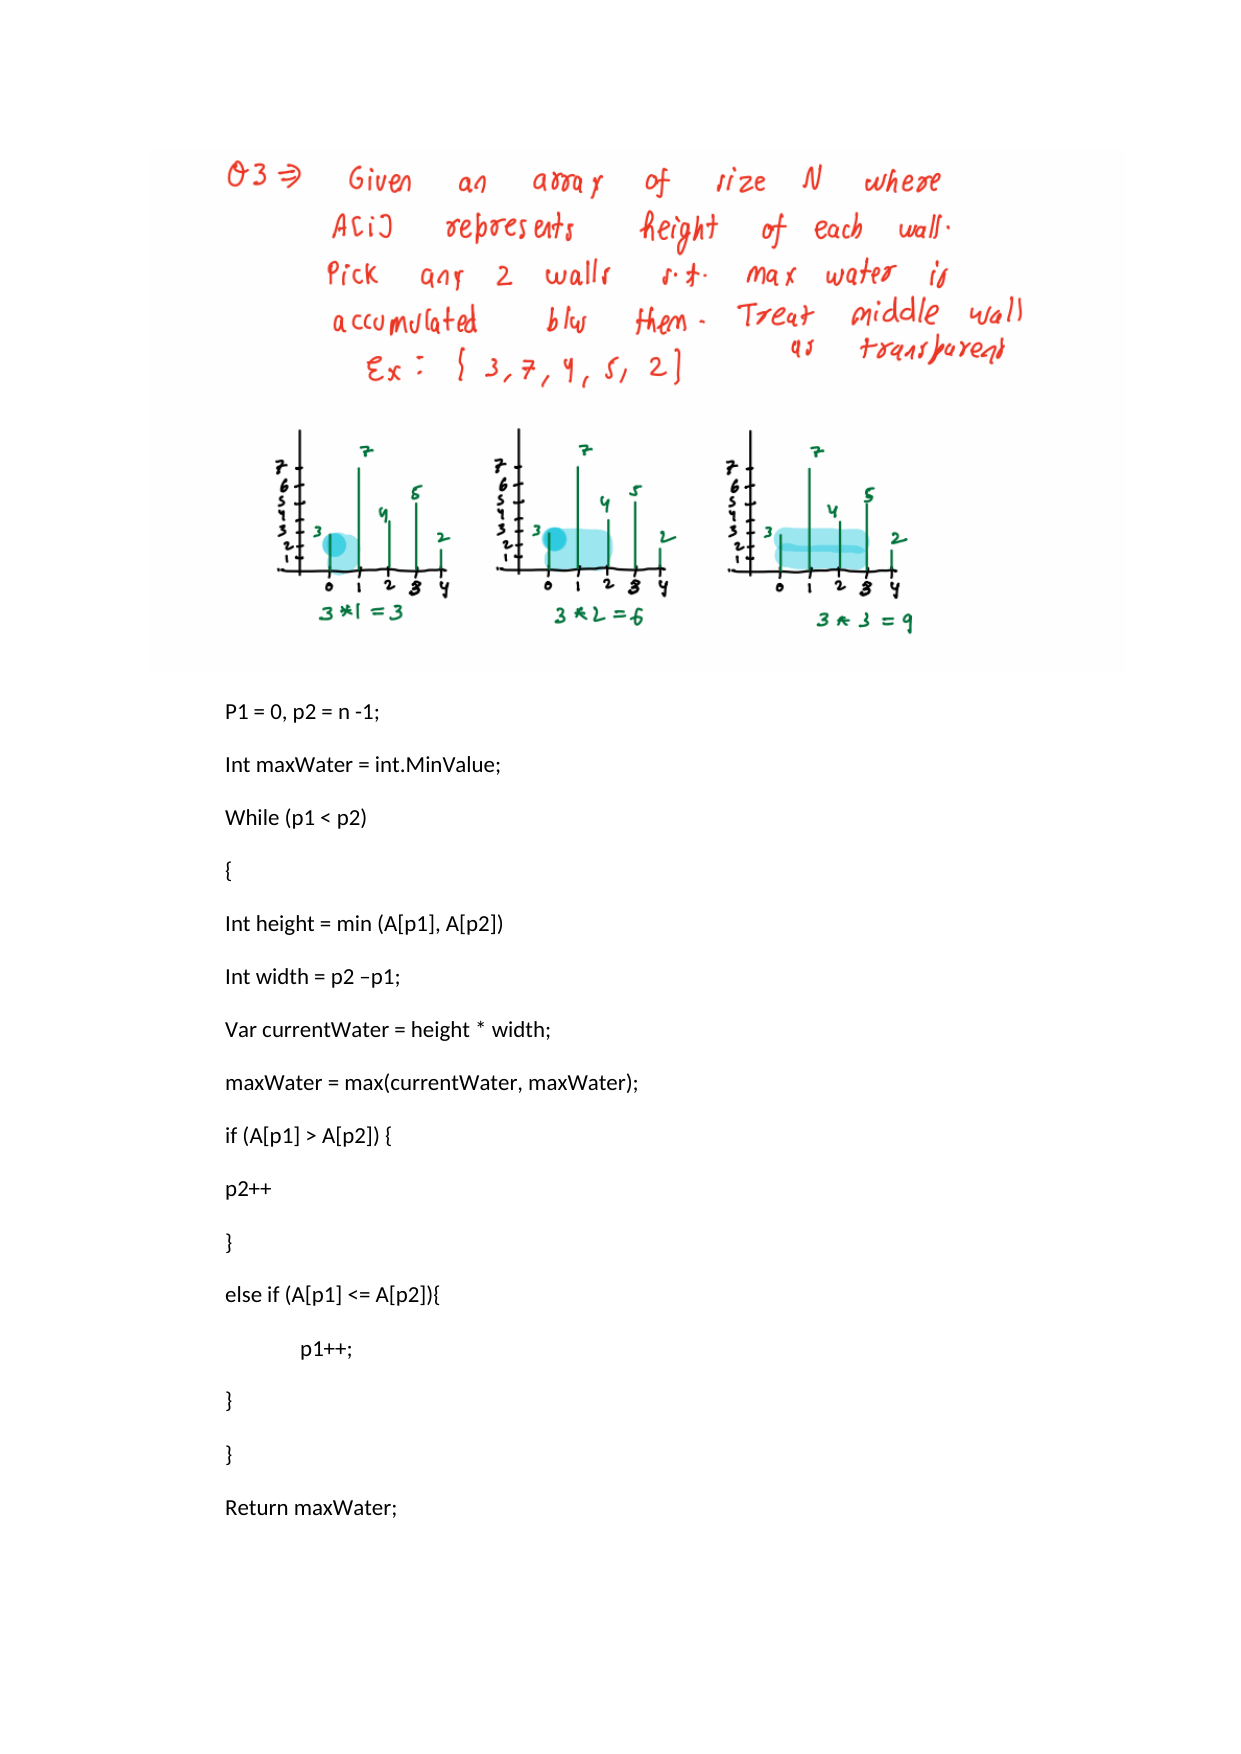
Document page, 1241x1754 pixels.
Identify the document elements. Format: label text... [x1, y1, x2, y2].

text P1 = 0, p2 = n -1; [150, 697, 1090, 725]
text Int maxWater = int.MinValue; [150, 750, 1090, 778]
text else if (A[p1] <= A[p2]){ [150, 1281, 1090, 1309]
text Int width = p2 –p1; [150, 962, 1090, 991]
text } [150, 1387, 1090, 1415]
text Int height = min (A[p1], A[p2]) [150, 909, 1090, 937]
text } [150, 1440, 1090, 1468]
picture [150, 150, 1125, 673]
text While (p1 < p2) [150, 803, 1090, 831]
text p2++ [150, 1174, 1090, 1203]
text { [150, 856, 1090, 884]
text Var currentWater = height * width; [150, 1016, 1090, 1043]
text p1++; [150, 1334, 1090, 1362]
text } [150, 1228, 1090, 1256]
text if (A[p1] > A[p2]) { [150, 1122, 1090, 1149]
text maxWater = max(currentWater, maxWater); [150, 1068, 1090, 1097]
text Return maxWater; [150, 1493, 1090, 1521]
